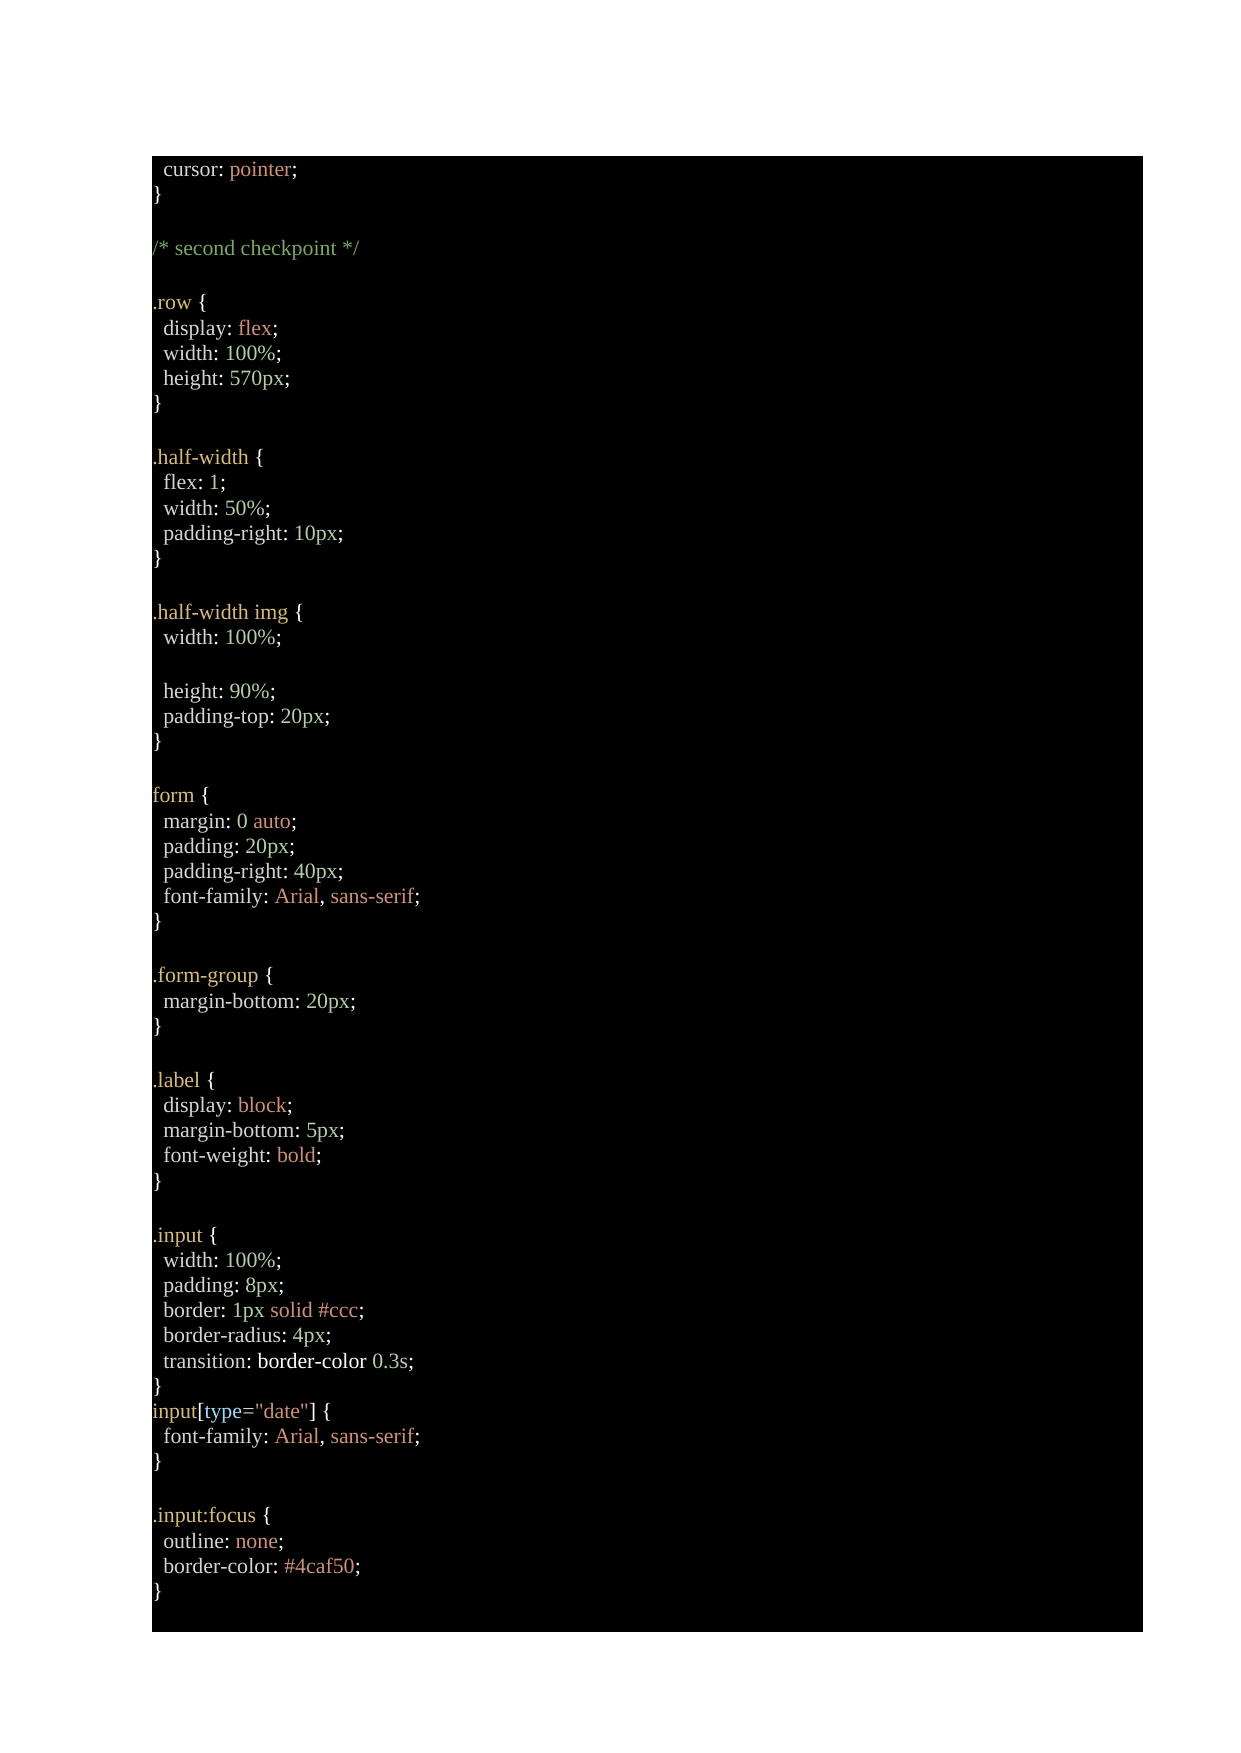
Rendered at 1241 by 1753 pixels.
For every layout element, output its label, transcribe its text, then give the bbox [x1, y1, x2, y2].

text margin-bottom: 5px; [152, 1117, 1143, 1142]
text display: block; [152, 1092, 1143, 1117]
text width: 100%; [152, 624, 1143, 649]
text } [152, 908, 1143, 934]
text padding-top: 20px; [152, 703, 1143, 728]
text border-color: #4caf50; [152, 1553, 1143, 1578]
text width: 50%; [152, 494, 1143, 520]
text transition: border-color 0.3s; [152, 1348, 1143, 1373]
text width: 100%; [152, 1247, 1143, 1272]
text font-family: Arial, sans-serif; [152, 1423, 1143, 1448]
text font-weight: bold; [152, 1142, 1143, 1168]
text .half-width img { [152, 599, 1143, 624]
text } [152, 1013, 1143, 1038]
text border-radius: 4px; [152, 1322, 1143, 1348]
text height: 570px; [152, 365, 1143, 390]
text } [152, 728, 1143, 754]
text } [152, 1448, 1143, 1474]
text input[type="date"] { [152, 1398, 1143, 1423]
text } [152, 390, 1143, 415]
text .input { [152, 1222, 1143, 1247]
text padding-right: 40px; [152, 858, 1143, 883]
text form { [152, 782, 1143, 808]
text height: 90%; [152, 678, 1143, 703]
text margin-bottom: 20px; [152, 988, 1143, 1013]
text padding-right: 10px; [152, 520, 1143, 545]
text font-family: Arial, sans-serif; [152, 883, 1143, 908]
text outline: none; [152, 1528, 1143, 1553]
text /* second checkpoint */ [152, 235, 1143, 261]
text .input:focus { [152, 1502, 1143, 1528]
text padding: 20px; [152, 833, 1143, 858]
text .half-width { [152, 444, 1143, 469]
text margin: 0 auto; [152, 808, 1143, 833]
text width: 100%; [152, 340, 1143, 365]
text } [152, 545, 1143, 570]
text flex: 1; [152, 469, 1143, 494]
text } [152, 1168, 1143, 1193]
text } [152, 1373, 1143, 1398]
text cursor: pointer; [152, 156, 1143, 181]
text } [152, 1578, 1143, 1603]
text .row { [152, 289, 1143, 314]
text .form-group { [152, 962, 1143, 988]
text padding: 8px; [152, 1272, 1143, 1297]
text .label { [152, 1067, 1143, 1092]
text } [152, 181, 1143, 207]
text display: flex; [152, 314, 1143, 340]
text border: 1px solid #ccc; [152, 1297, 1143, 1322]
